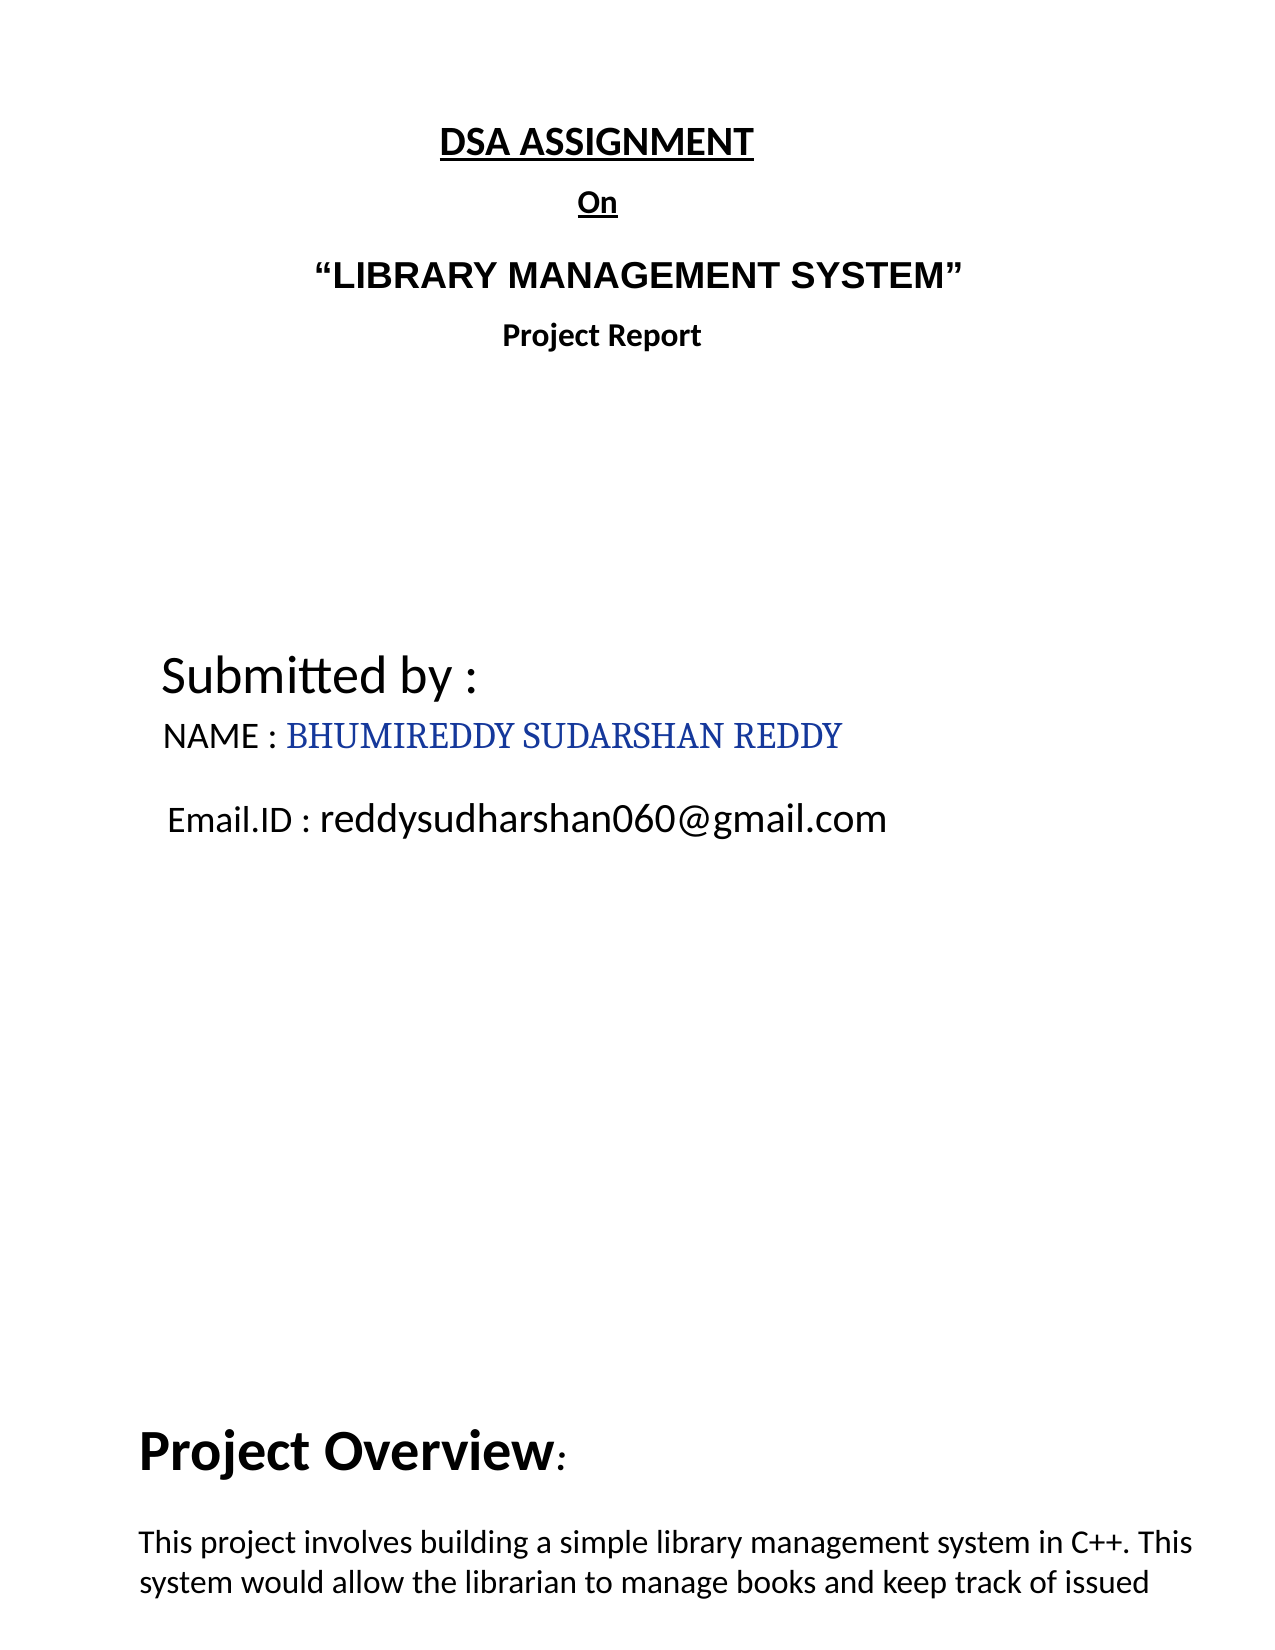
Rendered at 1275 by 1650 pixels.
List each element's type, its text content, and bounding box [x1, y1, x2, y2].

text Project Overview: [139, 1414, 1238, 1485]
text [138, 1521, 1227, 1602]
text DSA ASSIGNMENT [139, 114, 1054, 165]
text Email.ID : reddysudharshan060@gmail.com [167, 792, 1238, 843]
text Project Report [139, 314, 1064, 354]
text Submitted by : [161, 641, 1238, 707]
text On [139, 181, 1055, 221]
text NAME : BHUMIREDDY SUDARSHAN REDDY [163, 712, 1238, 758]
subtitle “LIBRARY MANAGEMENT SYSTEM” [139, 253, 963, 296]
